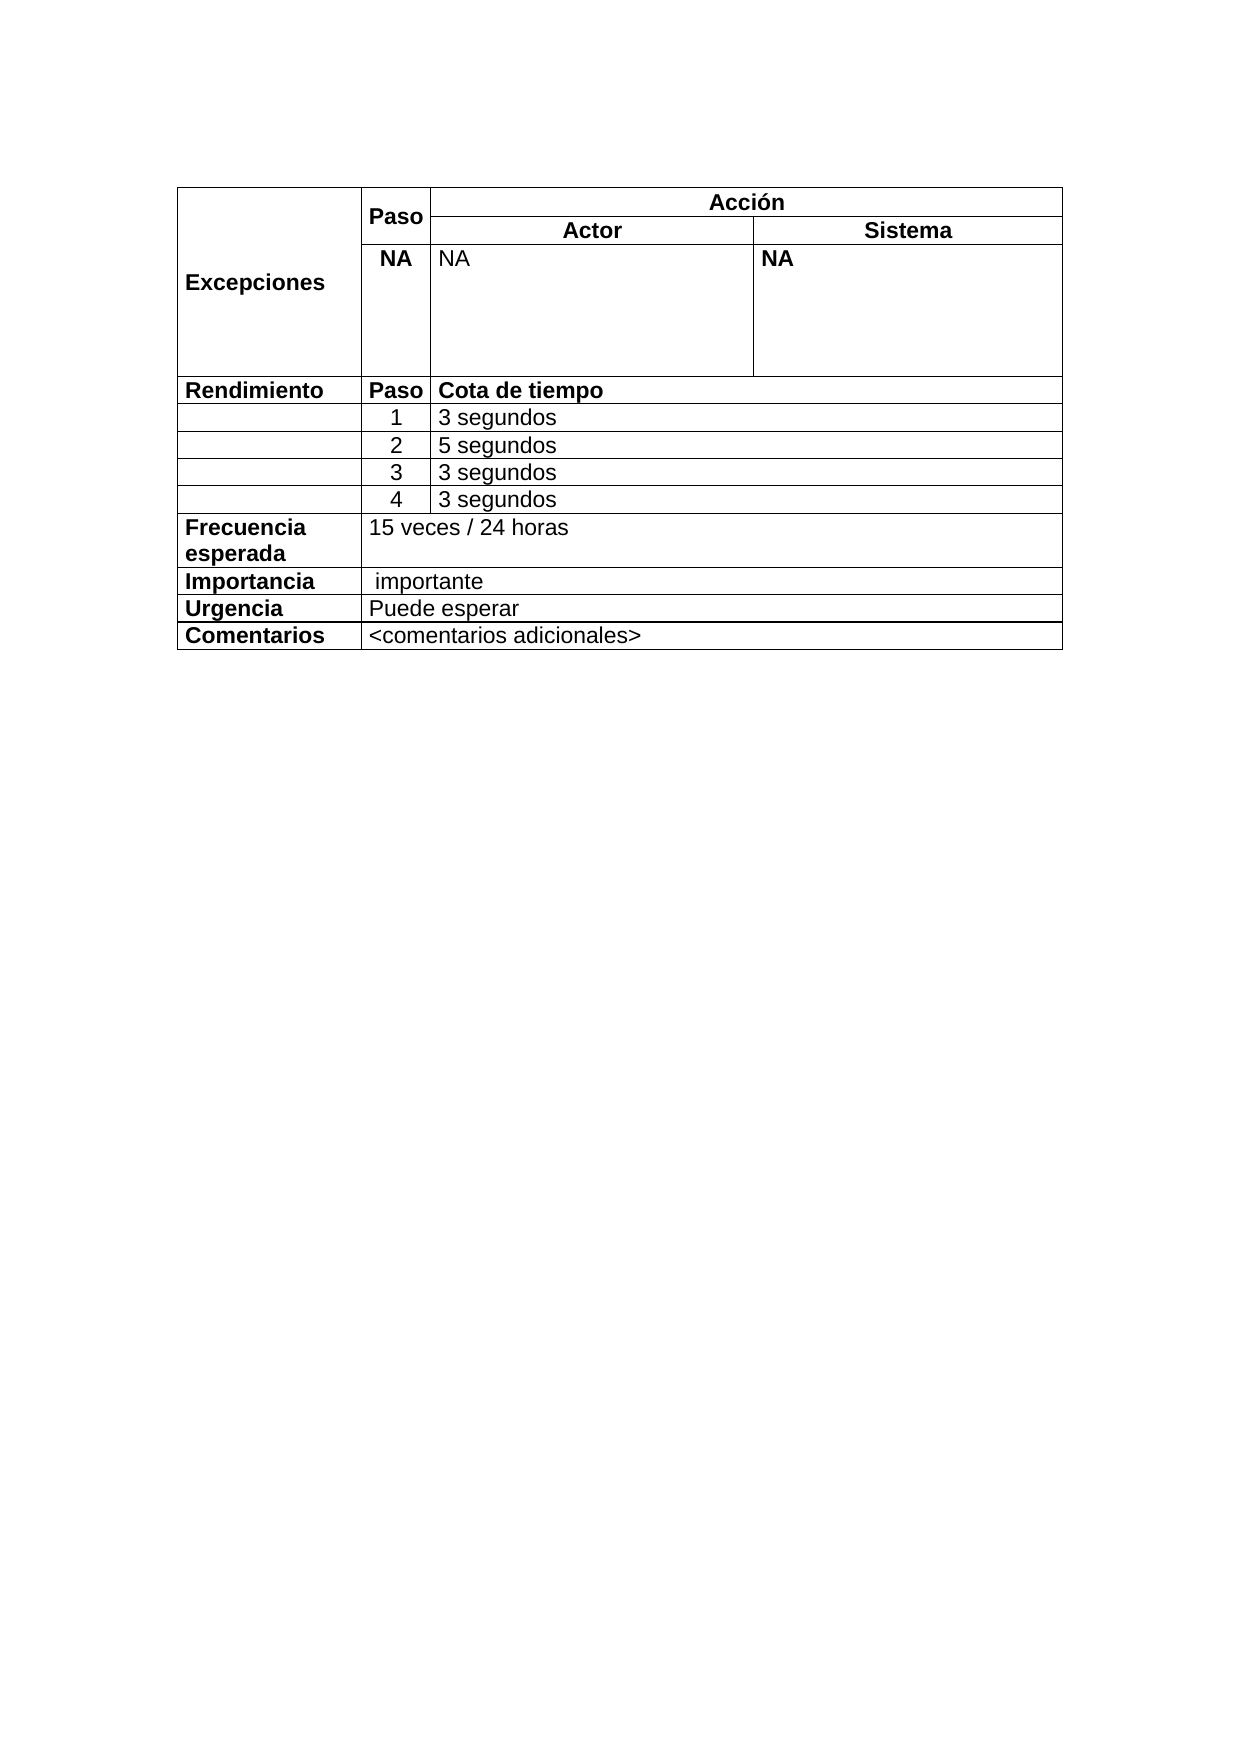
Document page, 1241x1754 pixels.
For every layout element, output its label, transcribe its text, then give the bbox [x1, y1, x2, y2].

table_cell 3 segundos [431, 486, 1062, 513]
table_cell NA [754, 245, 1062, 376]
table_cell 3 segundos [431, 459, 1062, 485]
table_cell 15 veces / 24 horas [362, 514, 1062, 567]
table_cell Excepciones [178, 188, 361, 376]
table_cell [178, 404, 361, 431]
table_cell Sistema [754, 217, 1062, 244]
table_cell Paso [362, 188, 430, 244]
table_cell NA [431, 245, 753, 376]
table_cell importante [362, 568, 1062, 594]
table_cell [178, 432, 361, 458]
table_cell 1 [362, 404, 430, 431]
table_cell NA [362, 245, 430, 376]
table_cell 5 segundos [431, 432, 1062, 458]
table_cell Importancia [178, 568, 361, 594]
table_cell Comentarios [178, 623, 361, 649]
table_cell Frecuencia esperada [178, 514, 361, 567]
table_cell Puede esperar [362, 595, 1062, 621]
table_cell 4 [362, 486, 430, 513]
table_cell [178, 486, 361, 513]
table_cell Acción [431, 188, 1062, 216]
table_cell 2 [362, 432, 430, 458]
table_cell <comentarios adicionales> [362, 623, 1062, 649]
table_cell Paso [362, 377, 430, 403]
table_cell Urgencia [178, 595, 361, 621]
table_cell Cota de tiempo [431, 377, 1062, 403]
table_cell 3 [362, 459, 430, 485]
table_cell Rendimiento [178, 377, 361, 403]
table_cell [178, 459, 361, 485]
table_cell Actor [431, 217, 753, 244]
table_cell 3 segundos [431, 404, 1062, 431]
